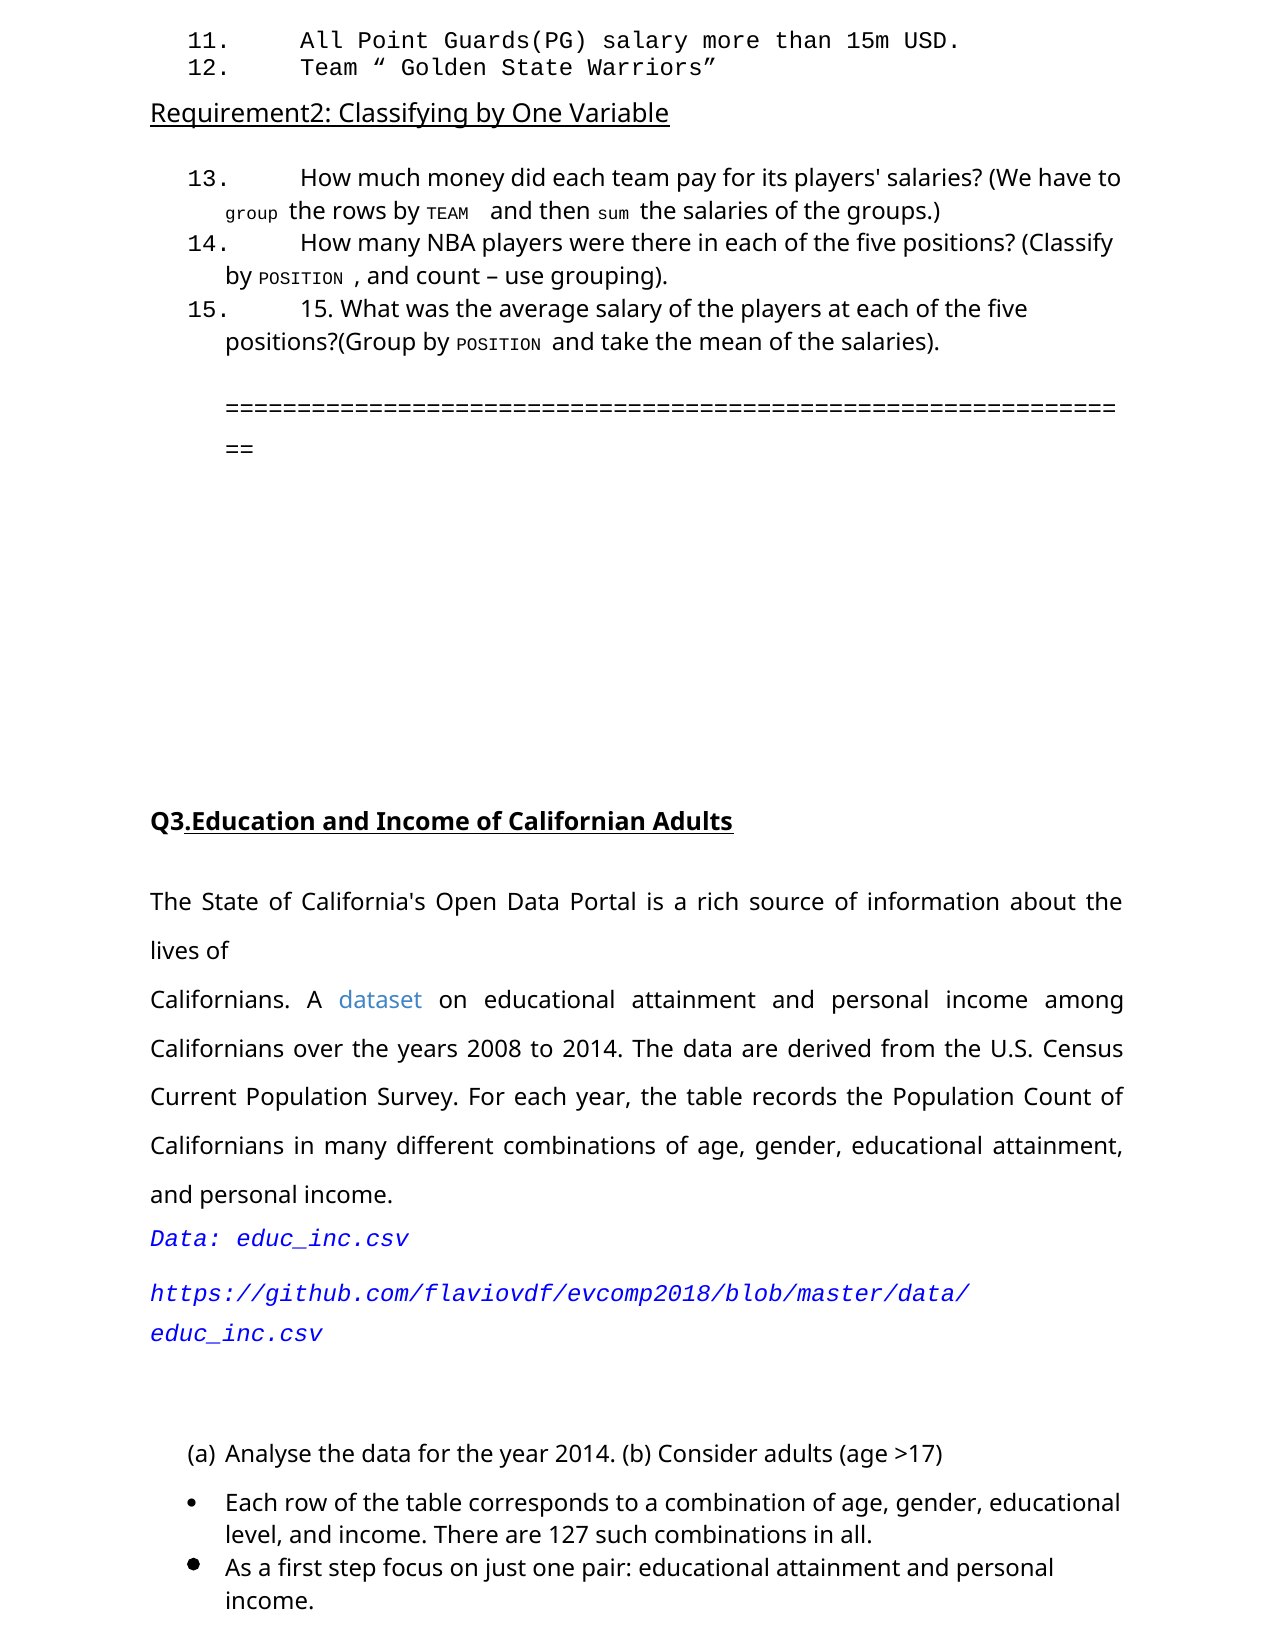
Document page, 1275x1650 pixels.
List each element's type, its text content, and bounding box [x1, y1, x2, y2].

list 15. What was the average salary of the players at each of the five positions?(Group by POSITION and take the mean of the salaries). [187, 292, 1125, 357]
text The State of California's Open Data Portal is a rich source of information about the lives of [150, 885, 1125, 966]
list All Point Guards(PG) salary more than 15m USD. [187, 28, 1125, 55]
list How much money did each team pay for its players' salaries? (We have to group the rows by TEAM and then sum the salaries of the groups.) [187, 161, 1125, 226]
list Each row of the table corresponds to a combination of age, gender, educational level, and income. There are 127 such combinations in all. [187, 1485, 1125, 1551]
list How many NBA players were there in each of the five positions? (Classify by POSITION , and count – use grouping). [187, 226, 1125, 292]
text https://github.com/flaviovdf/evcomp2018/blob/master/data/educ_inc.csv [150, 1281, 1125, 1349]
list ================================================================ [225, 397, 1125, 464]
list As a first step focus on just one pair: educational attainment and personal income. [187, 1551, 1125, 1616]
list Analyse the data for the year 2014. (b) Consider adults (age >17) [187, 1436, 1125, 1469]
text Californians. A dataset on educational attainment and personal income among Californians over the years 2008 to 2014. The data are derived from the U.S. Census Current Population Survey. For each year, the table records the Population Count of Californians in many different combinations of age, gender, educational attainment, and personal income. [150, 982, 1125, 1211]
text Requirement2: Classifying by One Variable [150, 95, 1125, 131]
text Data: educ_inc.csv [150, 1227, 1125, 1254]
list Team “ Golden State Warriors” [187, 55, 1125, 82]
text Q3.Education and Income of Californian Adults [150, 804, 1125, 838]
